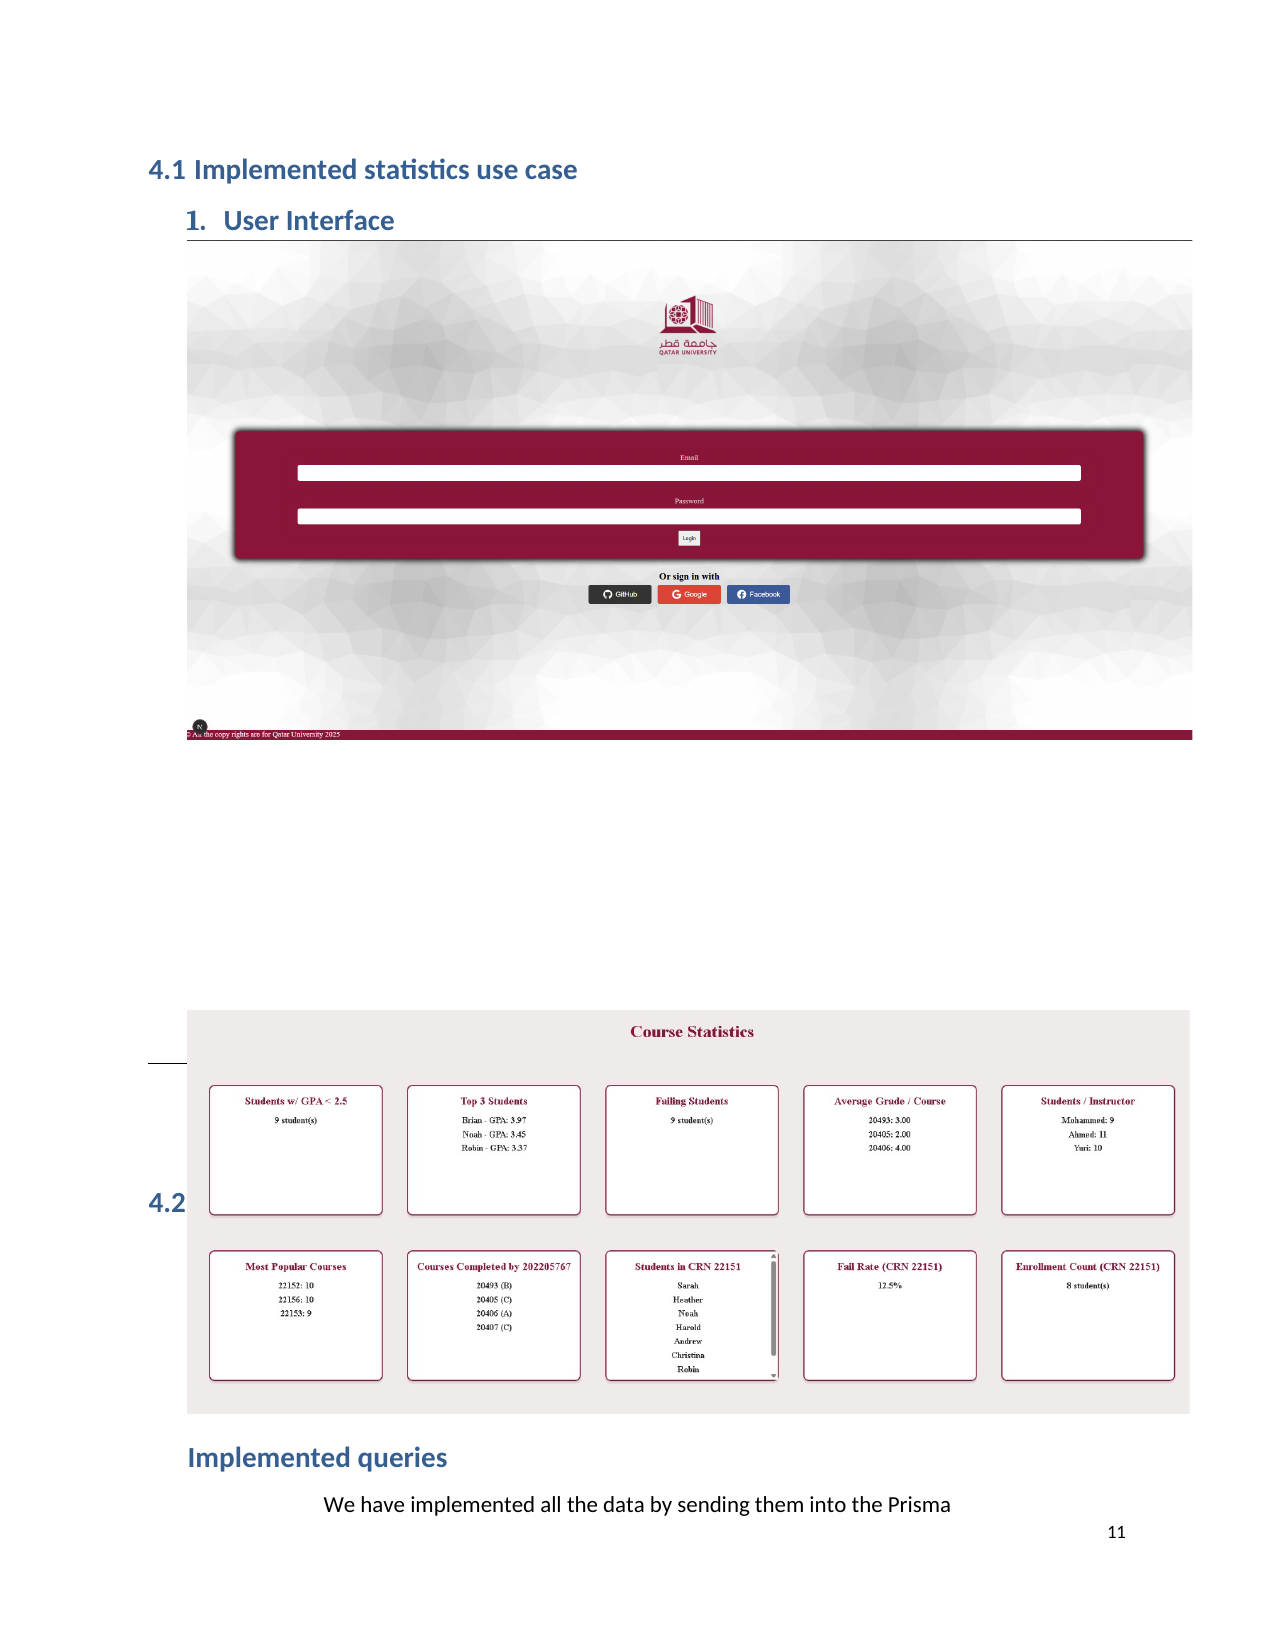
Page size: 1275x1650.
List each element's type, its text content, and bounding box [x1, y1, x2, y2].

picture [186, 1010, 1189, 1413]
picture [187, 240, 1193, 740]
text We have implemented all the data by sending them into the Prisma [148, 1490, 1127, 1518]
subtitle Implemented statistics use case [148, 151, 1154, 187]
subtitle Implemented queries [148, 1184, 1154, 1474]
